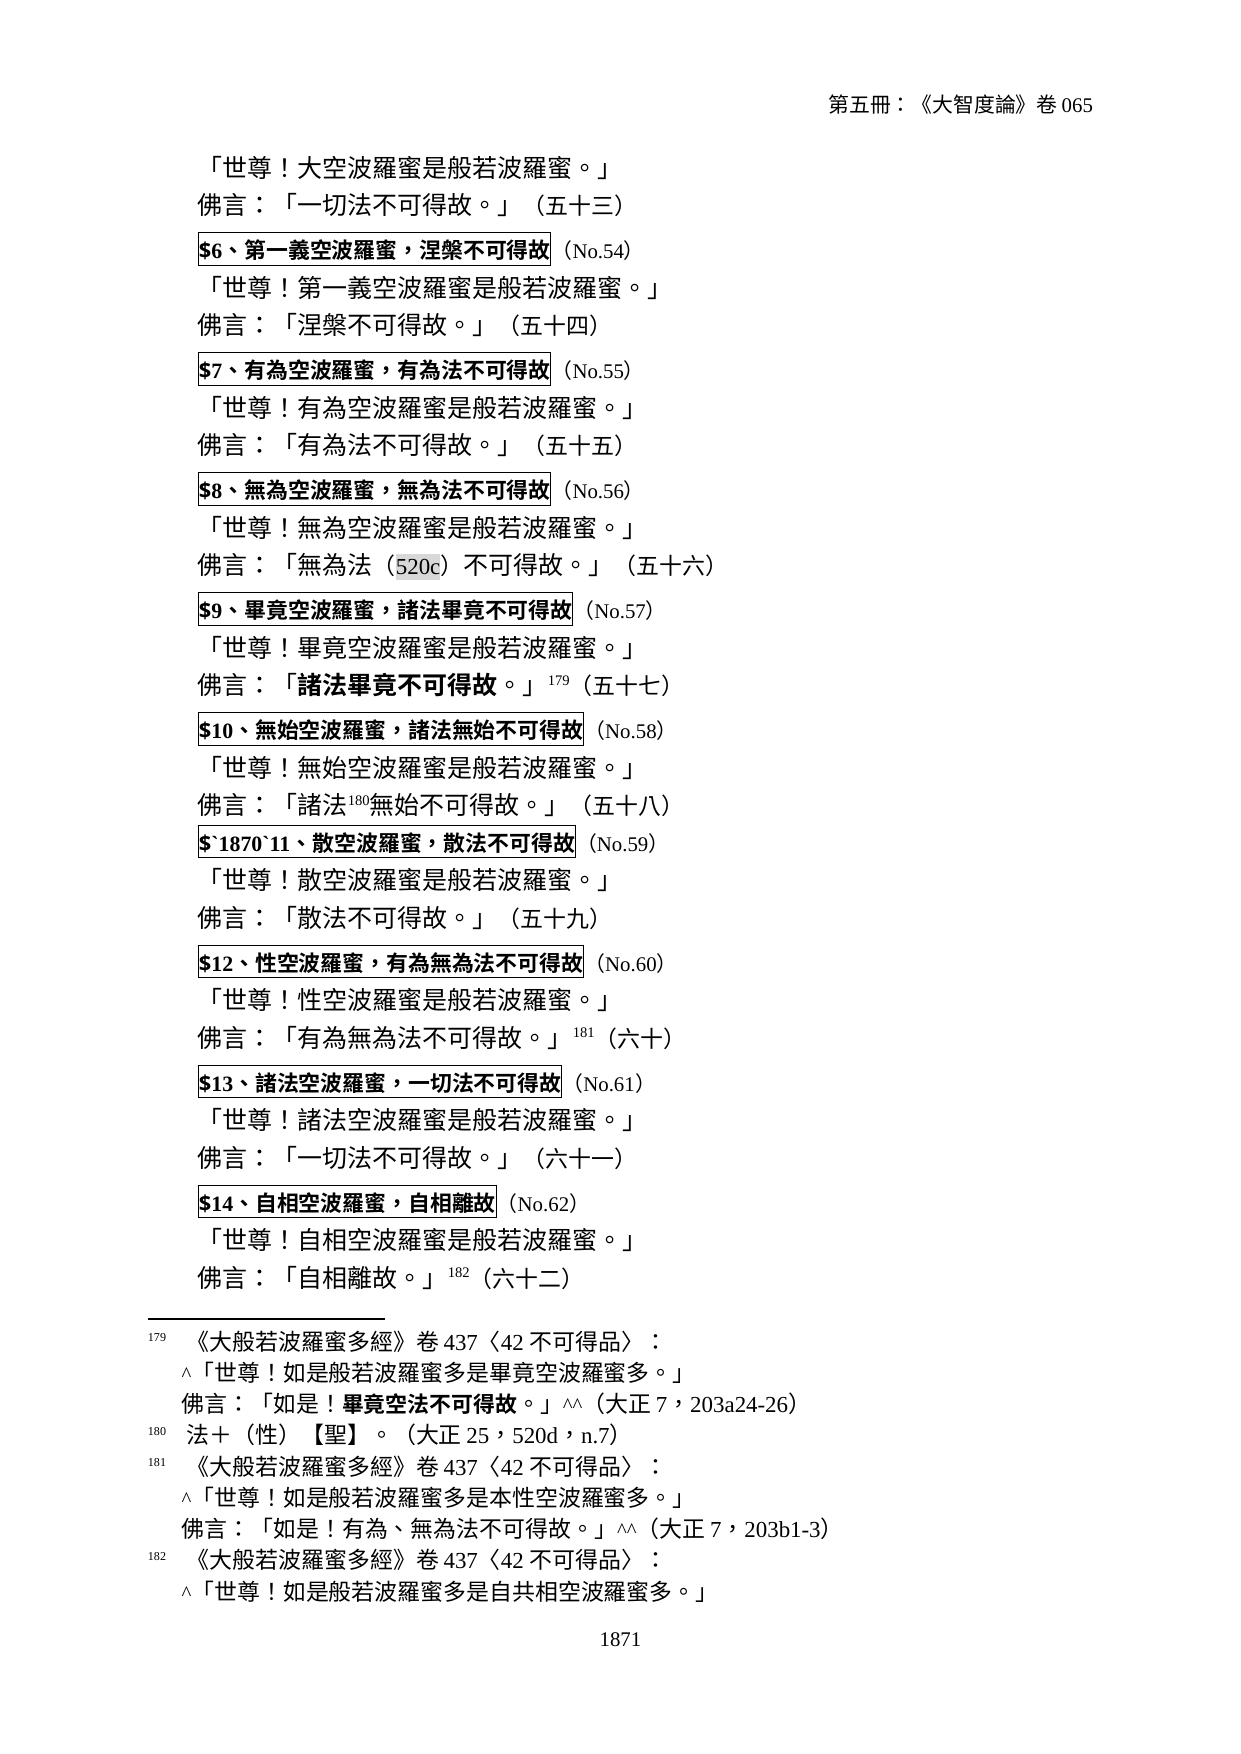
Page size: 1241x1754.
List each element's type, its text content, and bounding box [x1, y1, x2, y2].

text 「世尊！畢竟空波羅蜜是般若波羅蜜。」 [198, 628, 1092, 665]
text 「世尊！散空波羅蜜是般若波羅蜜。」 [198, 860, 1092, 898]
text 「世尊！自相空波羅蜜是般若波羅蜜。」 [198, 1220, 1092, 1258]
text 佛言：「無為法（）不可得故。」（五十六） [198, 545, 1092, 583]
text 佛言：「自相離故。」（六十二） [198, 1258, 1092, 1295]
text $`1870`11、散空波羅蜜，散法不可得故（No.59） [198, 823, 1092, 860]
text $12、性空波羅蜜，有為無為法不可得故（No.60） [198, 943, 1092, 980]
text $6、第一義空波羅蜜，涅槃不可得故（No.54） [198, 230, 1092, 268]
text $14、自相空波羅蜜，自相離故（No.62） [198, 1183, 1092, 1220]
text $9、畢竟空波羅蜜，諸法畢竟不可得故（No.57） [198, 590, 1092, 628]
text 「世尊！大空波羅蜜是般若波羅蜜。」 [198, 148, 1092, 185]
text 佛言：「涅槃不可得故。」（五十四） [198, 305, 1092, 343]
text 佛言：「諸法畢竟不可得故。」（五十七） [198, 665, 1092, 703]
text $8、無為空波羅蜜，無為法不可得故（No.56） [198, 470, 1092, 508]
text 佛言：「散法不可得故。」（五十九） [198, 898, 1092, 935]
text 「世尊！無為空波羅蜜是般若波羅蜜。」 [198, 508, 1092, 545]
text 「世尊！諸法空波羅蜜是般若波羅蜜。」 [198, 1100, 1092, 1138]
text 「世尊！第一義空波羅蜜是般若波羅蜜。」 [198, 268, 1092, 305]
text 「世尊！無始空波羅蜜是般若波羅蜜。」 [198, 748, 1092, 785]
text $7、有為空波羅蜜，有為法不可得故（No.55） [198, 350, 1092, 388]
text 佛言：「一切法不可得故。」（六十一） [198, 1138, 1092, 1175]
text 佛言：「一切法不可得故。」（五十三） [198, 185, 1092, 223]
text 「世尊！性空波羅蜜是般若波羅蜜。」 [198, 980, 1092, 1018]
text 佛言：「有為法不可得故。」（五十五） [198, 425, 1092, 463]
text 佛言：「諸法無始不可得故。」（五十八） [198, 785, 1092, 823]
text $10、無始空波羅蜜，諸法無始不可得故（No.58） [198, 710, 1092, 748]
text 佛言：「有為無為法不可得故。」（六十） [198, 1018, 1092, 1055]
text 「世尊！有為空波羅蜜是般若波羅蜜。」 [198, 388, 1092, 425]
text $13、諸法空波羅蜜，一切法不可得故（No.61） [198, 1063, 1092, 1100]
